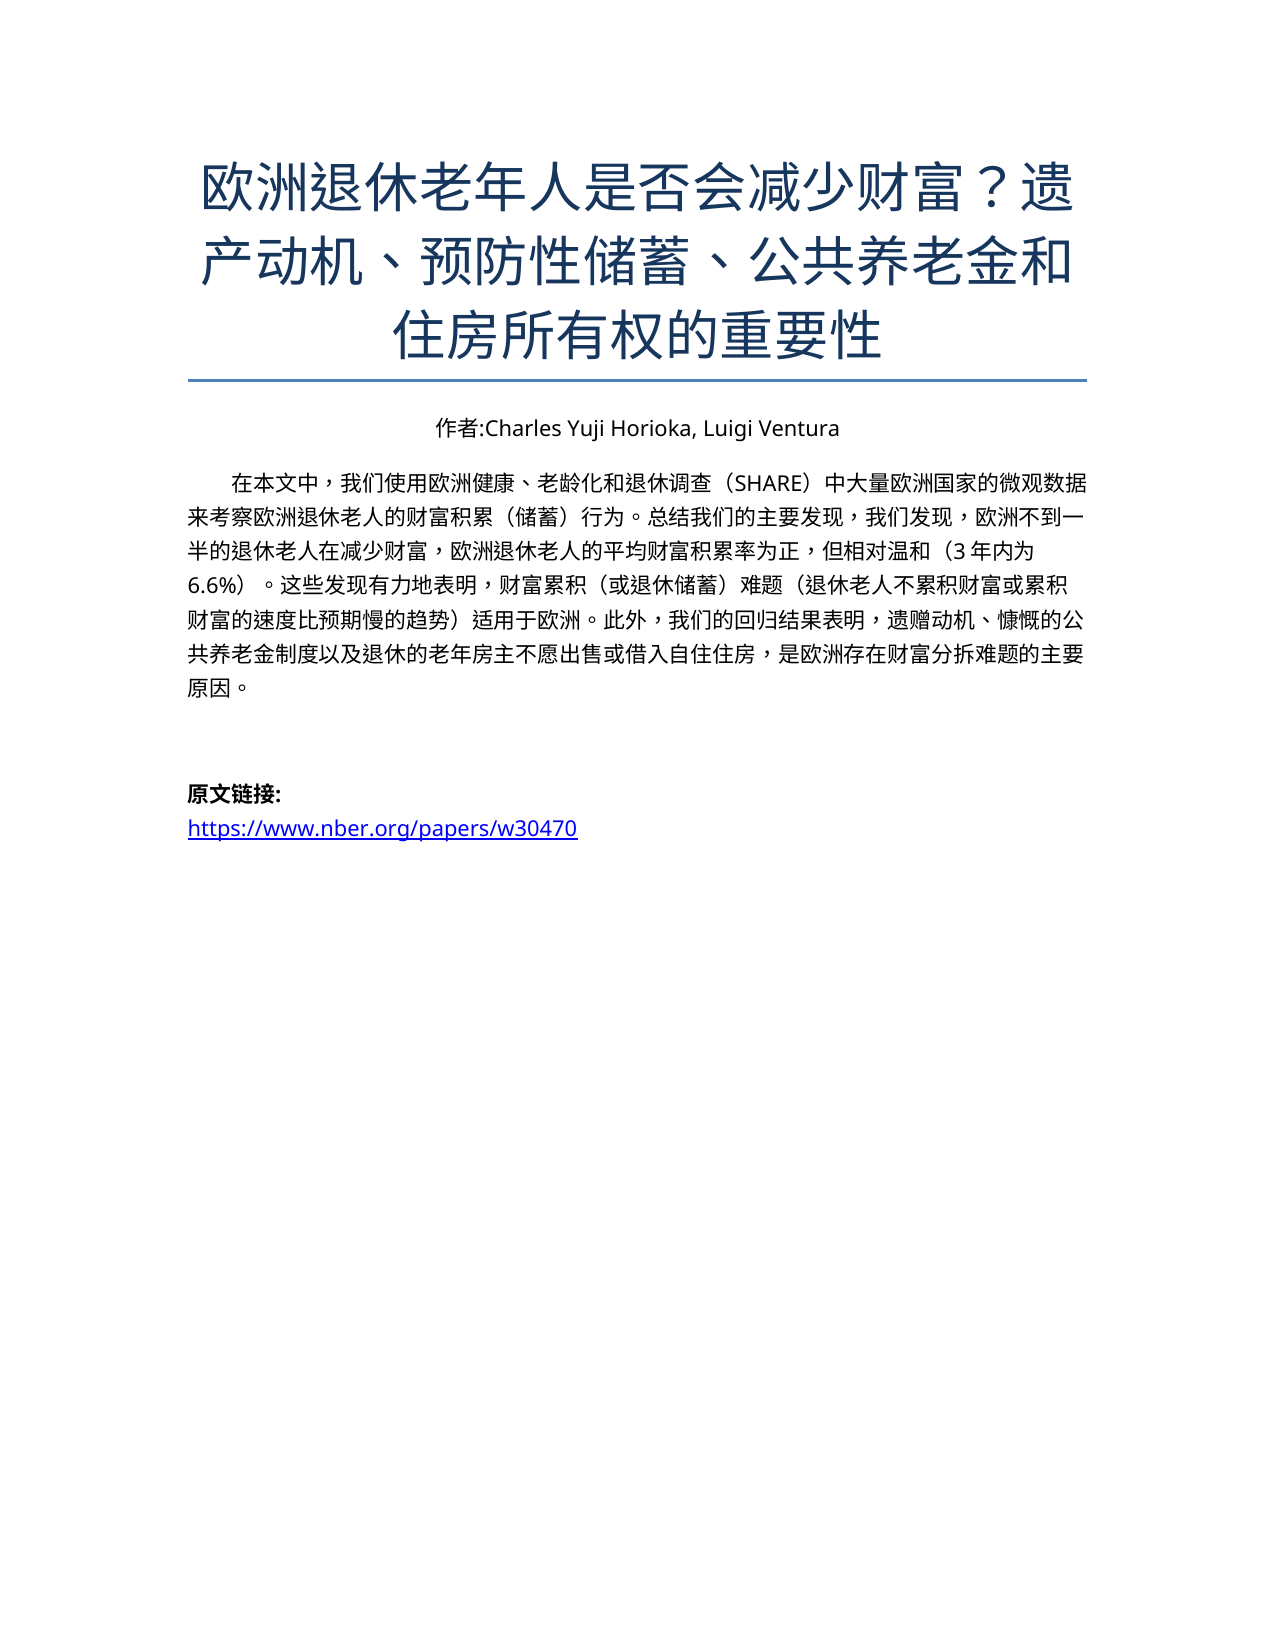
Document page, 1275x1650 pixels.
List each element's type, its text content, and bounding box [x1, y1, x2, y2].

text 在本文中，我们使用欧洲健康、老龄化和退休调查（SHARE）中大量欧洲国家的微观数据来考察欧洲退休老人的财富积累（储蓄）行为。总结我们的主要发现，我们发现，欧洲不到一半的退休老人在减少财富，欧洲退休老人的平均财富积累率为正，但相对温和（3年内为6.6%）。这些发现有力地表明，财富累积（或退休储蓄）难题（退休老人不累积财富或累积财富的速度比预期慢的趋势）适用于欧洲。此外，我们的回归结果表明，遗赠动机、慷慨的公共养老金制度以及退休的老年房主不愿出售或借入自住住房，是欧洲存在财富分拆难题的主要原因。 [187, 468, 1087, 703]
text 原文链接: https://www.nber.org/papers/w30470 [187, 779, 1087, 843]
title 欧洲退休老年人是否会减少财富？遗产动机、预防性储蓄、公共养老金和住房所有权的重要性 [187, 150, 1087, 382]
text 作者:Charles Yuji Horioka, Luigi Ventura [187, 413, 1087, 443]
